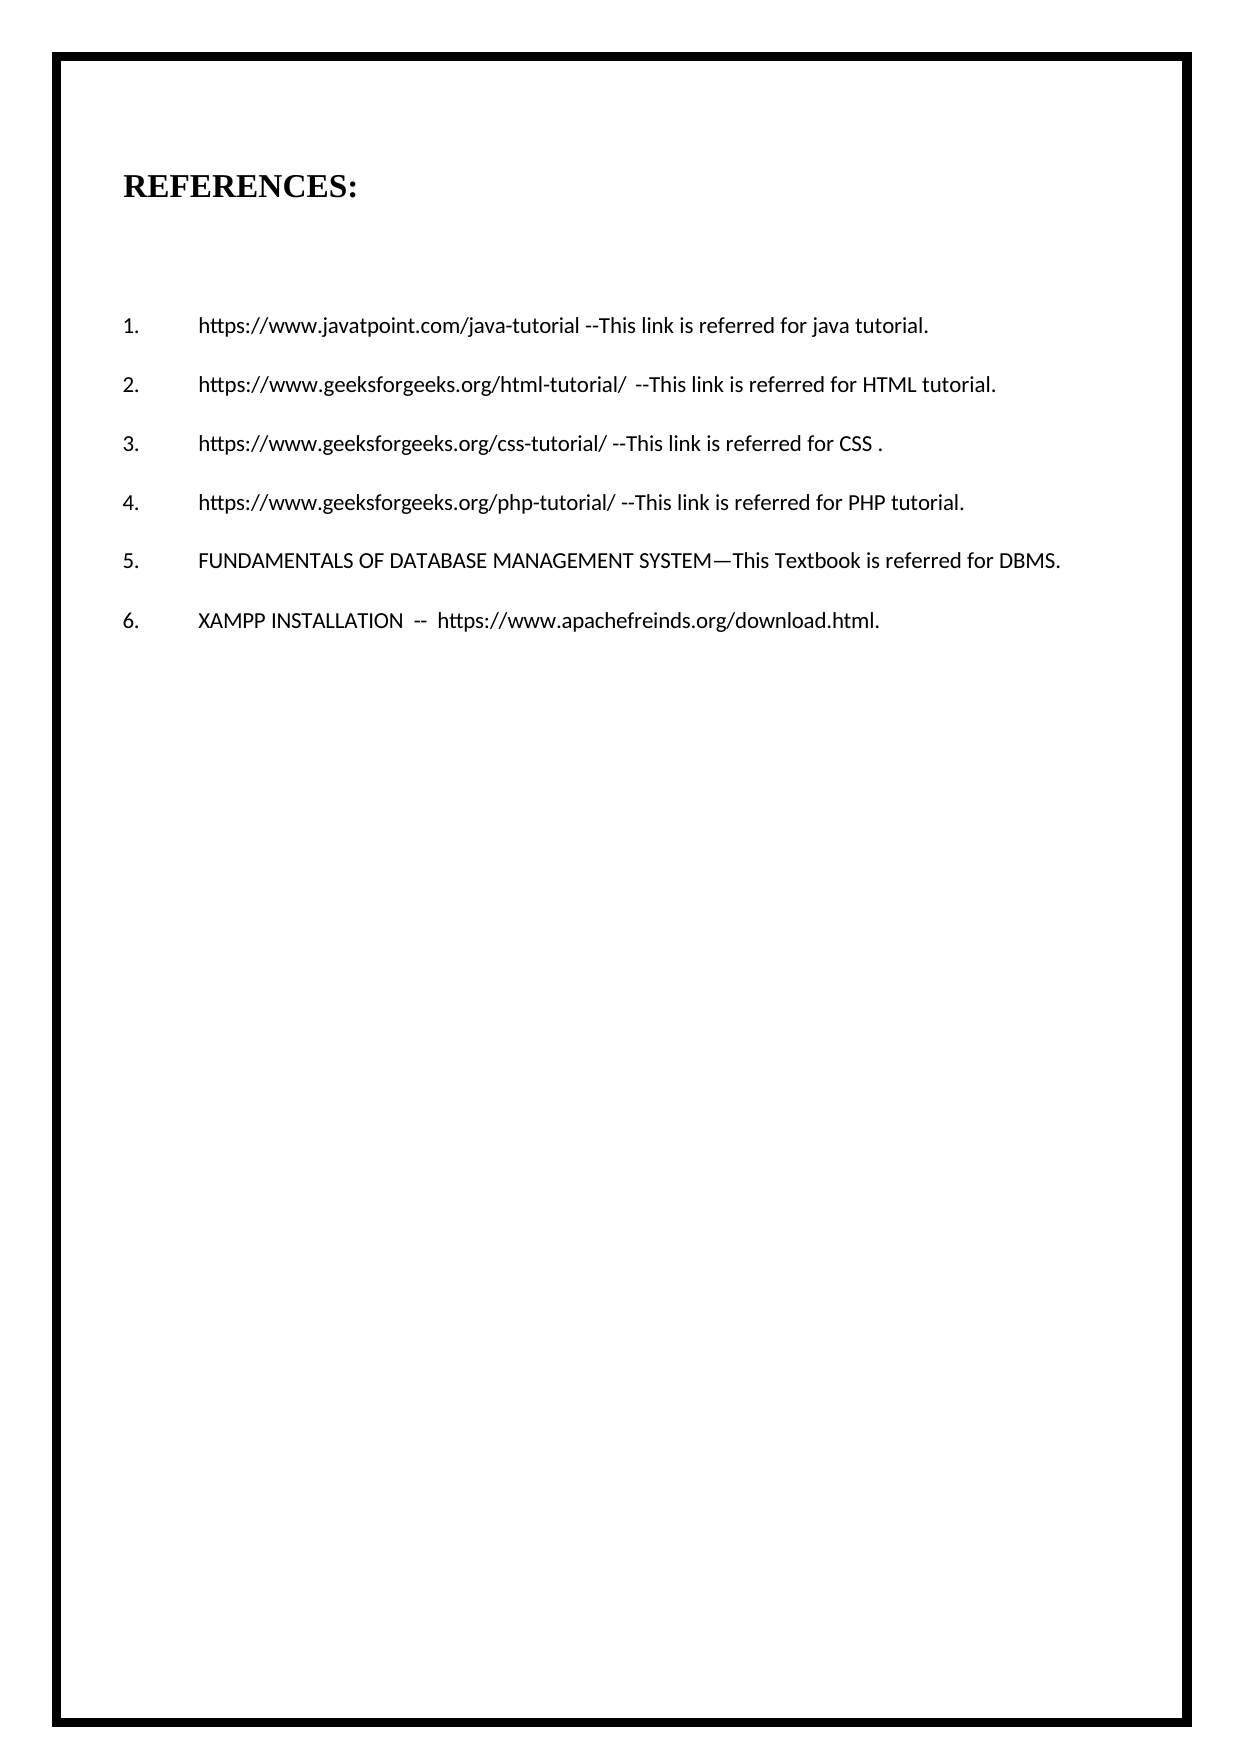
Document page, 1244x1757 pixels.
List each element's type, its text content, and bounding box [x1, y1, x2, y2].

list XAMPP INSTALLATION -- https://www.apachefreinds.org/download.html. [122, 606, 1182, 634]
list https://www.javatpoint.com/java-tutorial --This link is referred for java tutorial. [122, 311, 1182, 339]
list https://www.geeksforgeeks.org/html-tutorial/ --This link is referred for HTML tutorial. [122, 370, 1182, 398]
list https://www.geeksforgeeks.org/php-tutorial/ --This link is referred for PHP tutorial. [122, 488, 1182, 516]
subtitle REFERENCES: [123, 166, 1182, 205]
list https://www.geeksforgeeks.org/css-tutorial/ --This link is referred for CSS . [122, 429, 1182, 457]
list FUNDAMENTALS OF DATABASE MANAGEMENT SYSTEM—This Textbook is referred for DBMS. [122, 546, 1182, 574]
